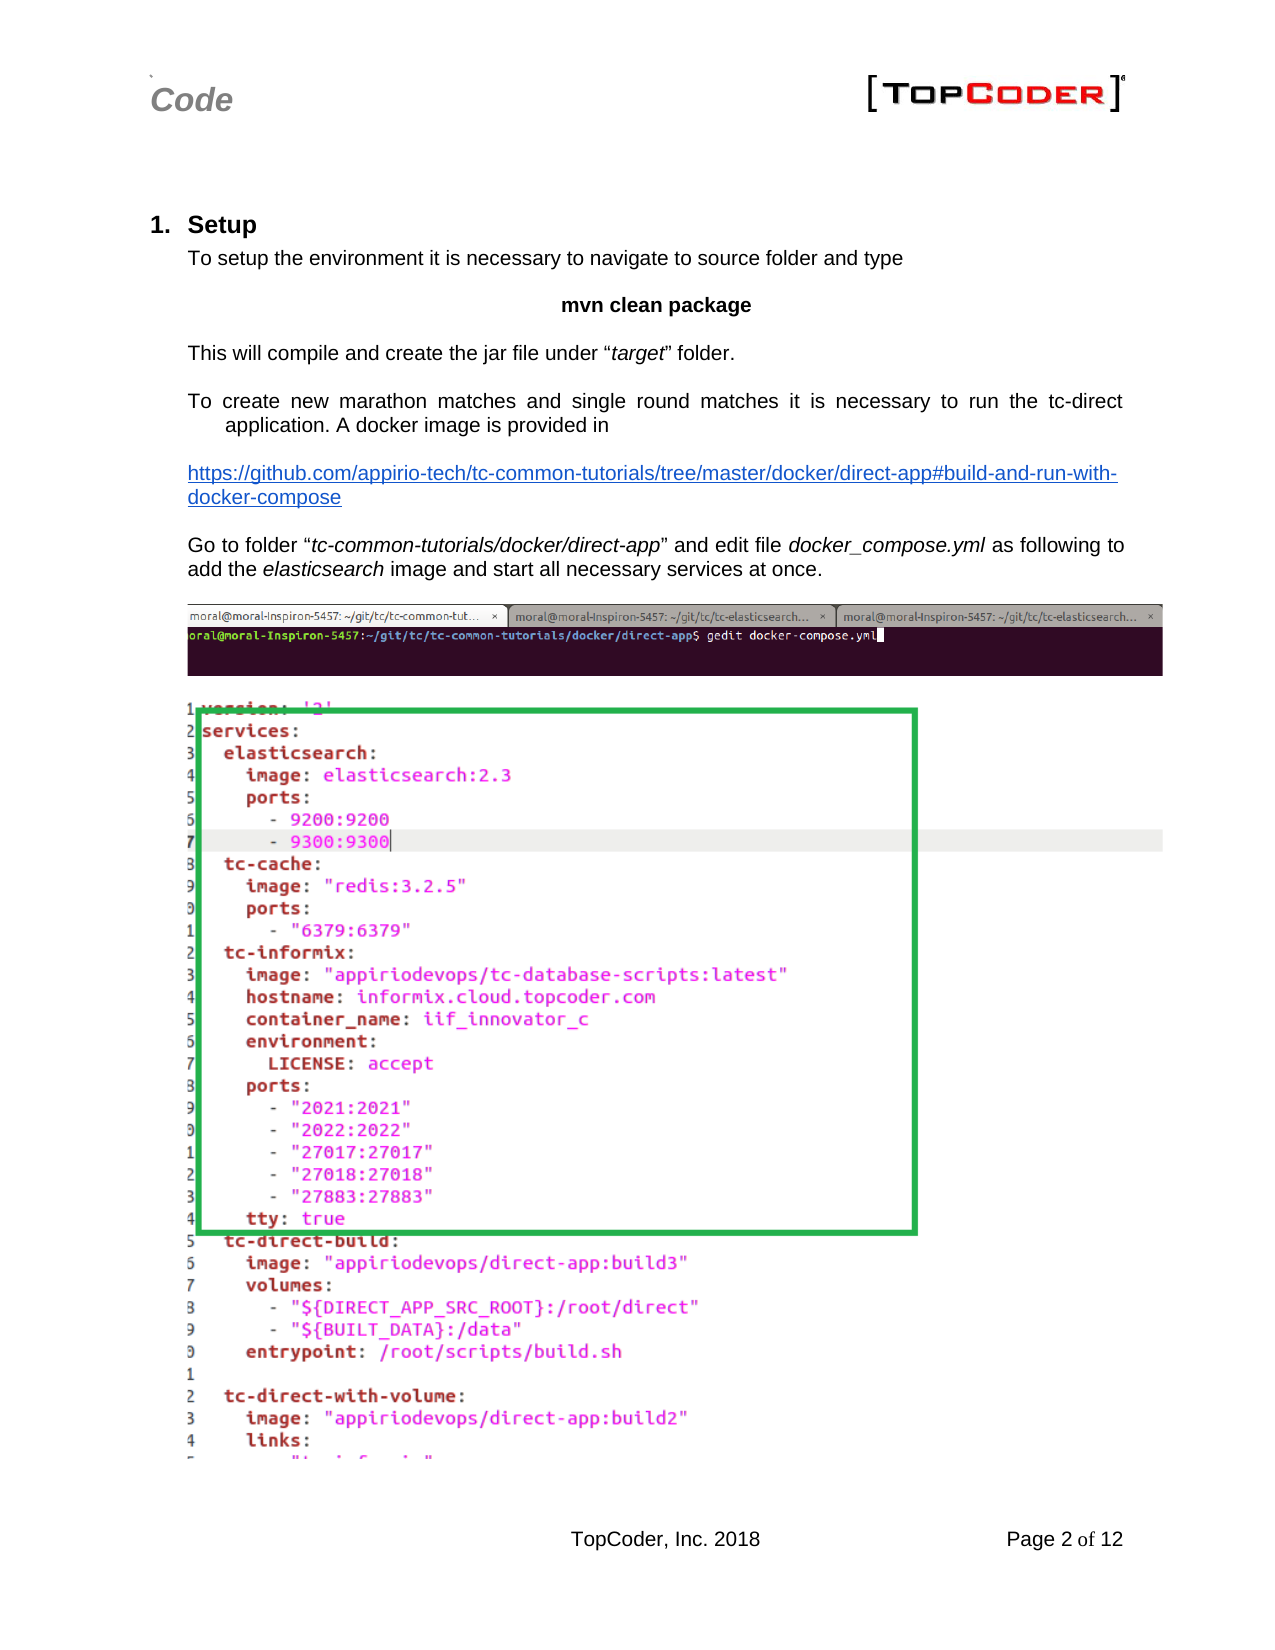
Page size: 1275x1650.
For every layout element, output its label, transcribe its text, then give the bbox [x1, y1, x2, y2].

picture [187, 604, 1163, 676]
text Go to folder “tc-common-tutorials/docker/direct-app” and edit file docker_compose.yml as following to add the elasticsearch image and start all necessary services at once. [187, 533, 1125, 581]
text This will compile and create the jar file under “target” folder. [187, 341, 1125, 365]
picture [868, 75, 1125, 112]
text To setup the environment it is necessary to navigate to source folder and type [187, 245, 1125, 269]
picture [187, 699, 1163, 1459]
text To create new marathon matches and single round matches it is necessary to run the tc-direct application. A docker image is provided in [187, 389, 1125, 437]
text mvn clean package [187, 293, 1125, 317]
text https://github.com/appirio-tech/tc-common-tutorials/tree/master/docker/direct-app#build-and-run-with-docker-compose [187, 461, 1125, 509]
subtitle Setup [150, 210, 1125, 239]
